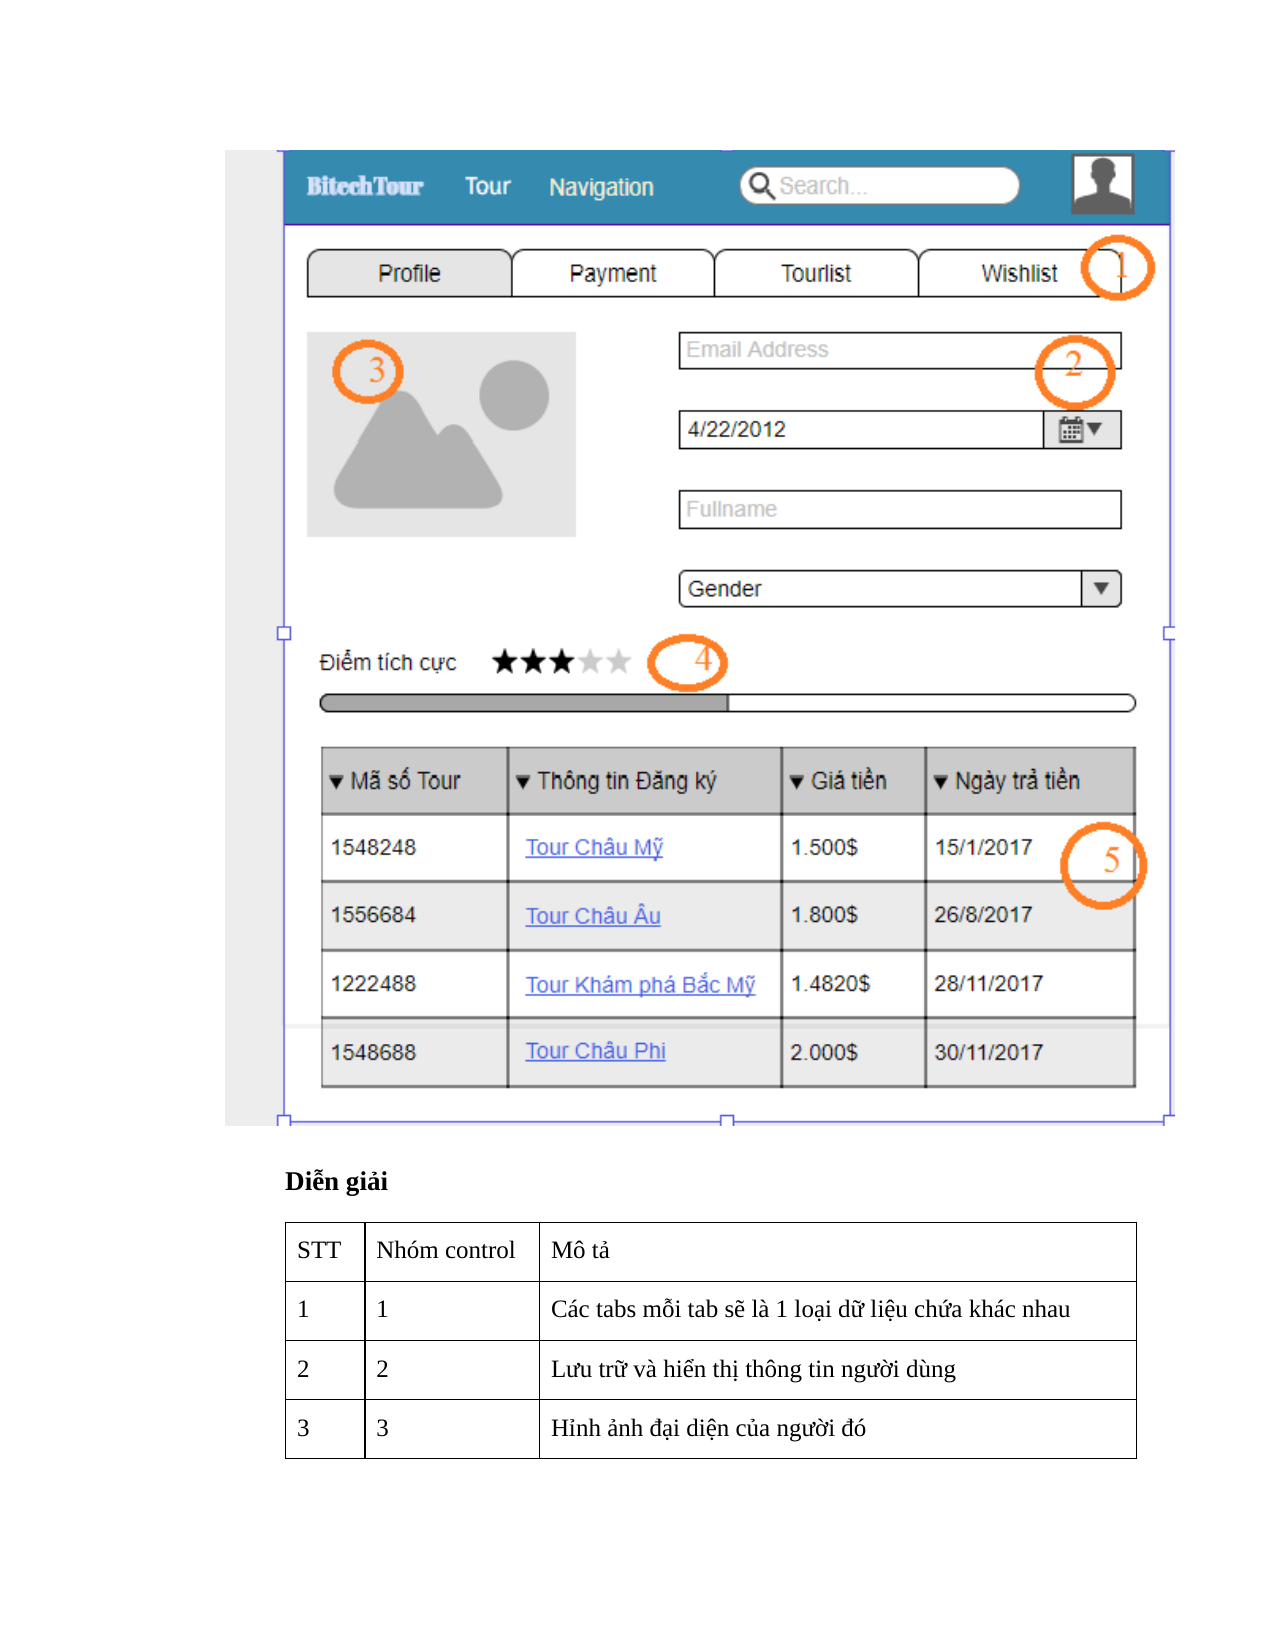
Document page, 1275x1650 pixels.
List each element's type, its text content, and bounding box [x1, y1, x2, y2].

table_cell Hỉnh ảnh đại diện của người đó [540, 1400, 1136, 1458]
picture [225, 150, 1175, 1126]
table_cell Các tabs mỗi tab sẽ là 1 loại dữ liệu chứa khác nhau [540, 1282, 1136, 1340]
table_cell Lưu trữ và hiển thị thông tin người dùng [540, 1341, 1136, 1399]
table_header Nhóm control [366, 1223, 539, 1281]
table_header Mô tả [540, 1223, 1136, 1281]
table_cell 1 [366, 1282, 539, 1340]
table_cell 3 [286, 1400, 364, 1458]
table_cell 2 [366, 1341, 539, 1399]
table_cell 3 [366, 1400, 539, 1458]
table_header STT [286, 1223, 364, 1281]
table_cell 2 [286, 1341, 364, 1399]
list Diễn giải [285, 1165, 1125, 1197]
table_cell 1 [286, 1282, 364, 1340]
